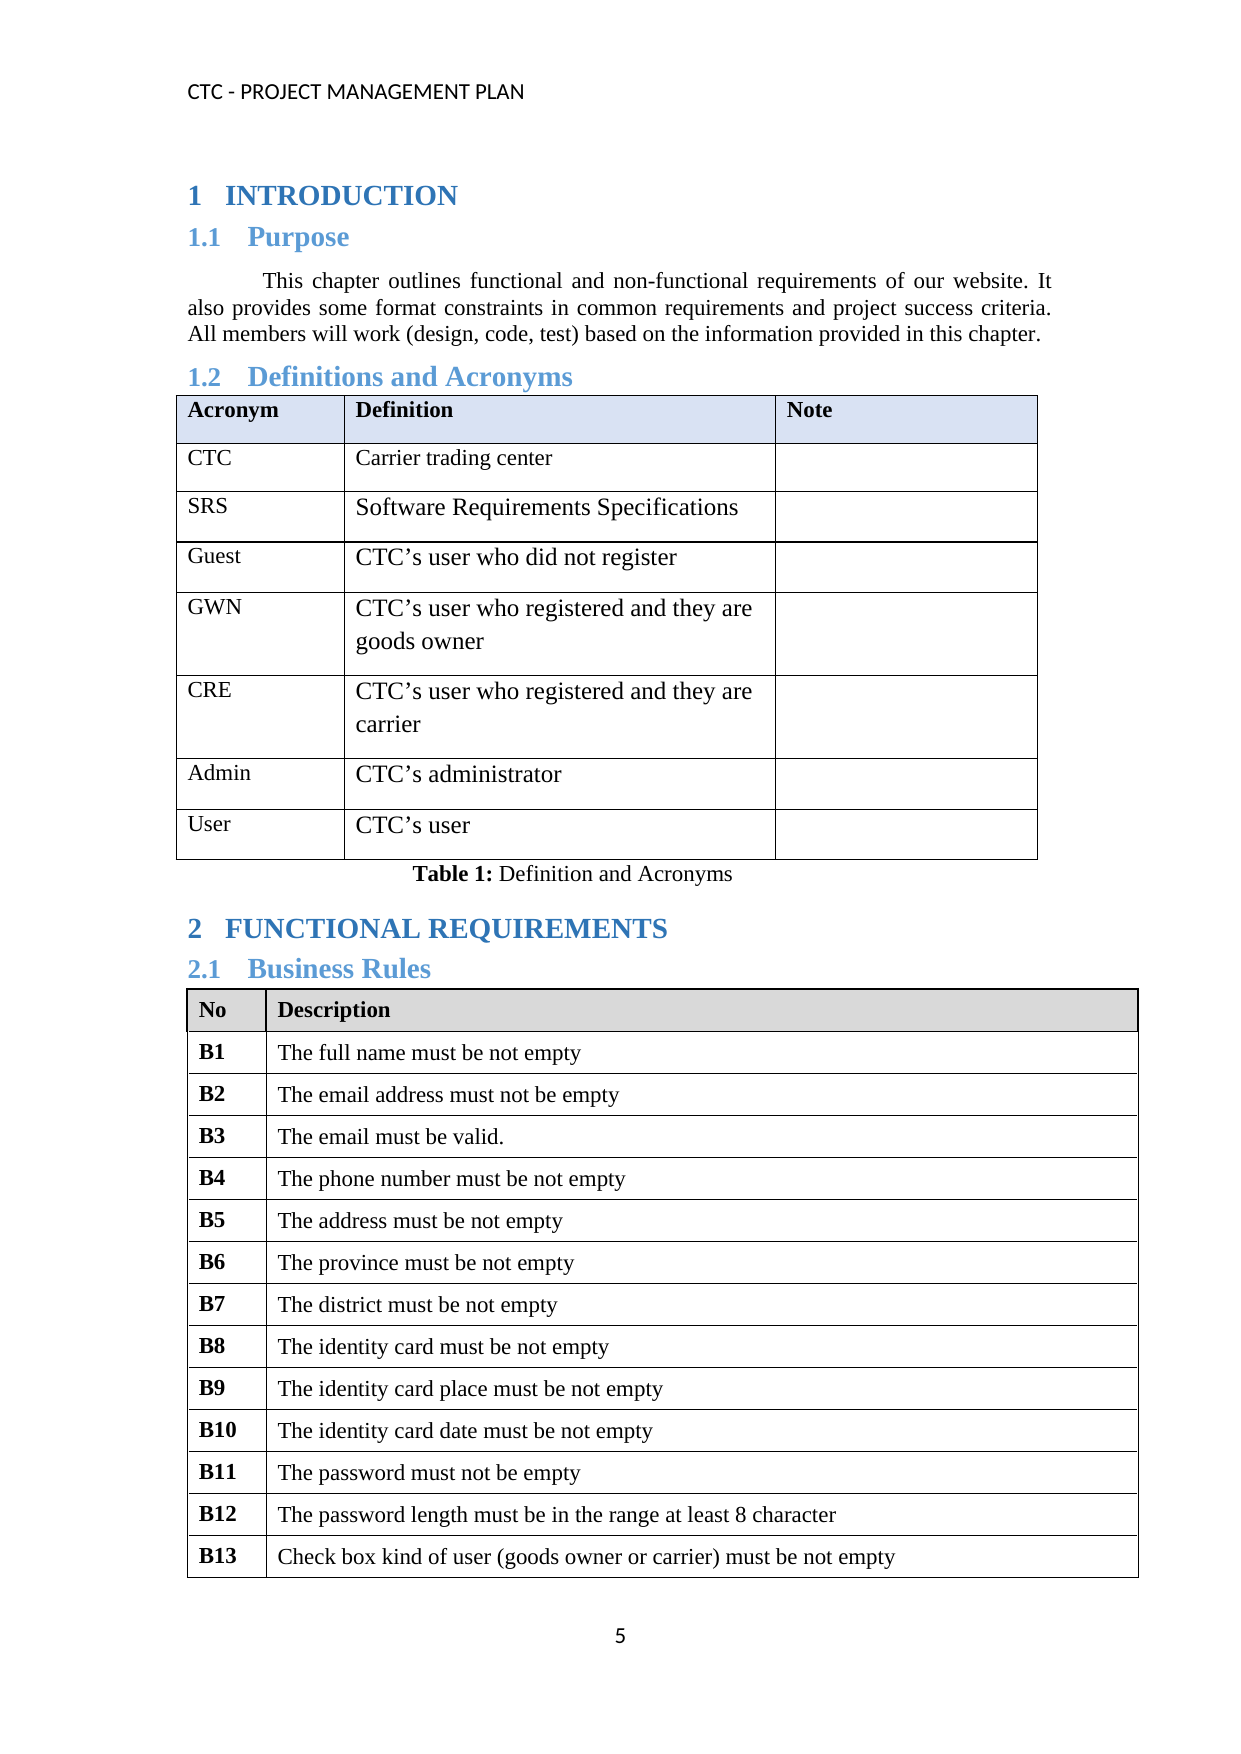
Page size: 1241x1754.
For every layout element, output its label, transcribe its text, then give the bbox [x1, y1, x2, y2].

subtitle Purpose [187, 219, 1053, 252]
table_cell The password length must be in the range at least 8 character [267, 1493, 1138, 1534]
subtitle introduction [187, 178, 1053, 212]
table_header Definition [345, 396, 775, 443]
table_cell Check box kind of user (goods owner or carrier) must be not empty [267, 1535, 1138, 1577]
table_cell SRS [177, 492, 344, 541]
table_cell B11 [188, 1452, 266, 1493]
table_cell The email must be valid. [267, 1115, 1138, 1157]
table_cell CRE [177, 676, 344, 758]
table_cell B2 [188, 1074, 266, 1115]
subtitle Functional Requirements [187, 911, 1053, 945]
table_cell The district must be not empty [267, 1283, 1138, 1325]
table_cell The email address must not be empty [267, 1073, 1138, 1115]
table_cell B12 [188, 1494, 266, 1534]
table_cell B9 [188, 1368, 266, 1409]
table_cell B7 [188, 1284, 266, 1325]
table_cell The province must be not empty [267, 1241, 1138, 1283]
table_cell [776, 492, 1037, 541]
table_cell The identity card must be not empty [267, 1325, 1138, 1367]
table_cell CTC [177, 444, 344, 491]
table_cell [776, 676, 1037, 758]
table_cell [776, 810, 1037, 859]
table_cell User [177, 810, 344, 859]
table_cell B6 [188, 1242, 266, 1283]
table_cell B10 [188, 1410, 266, 1451]
table_cell B4 [188, 1158, 266, 1199]
table_cell CTC’s user who did not register [345, 543, 775, 592]
table_cell Guest [177, 543, 344, 592]
table_cell CTC’s administrator [345, 759, 775, 809]
table_cell B8 [188, 1326, 266, 1367]
table_cell B13 [188, 1536, 266, 1577]
table_cell B5 [188, 1200, 266, 1241]
table_cell The phone number must be not empty [267, 1157, 1138, 1199]
table_cell The address must be not empty [267, 1199, 1138, 1241]
table_header Description [267, 990, 1137, 1031]
table_cell The password must not be empty [267, 1451, 1138, 1493]
table_cell [776, 593, 1037, 675]
table_cell B1 [188, 1032, 266, 1073]
subtitle Definitions and Acronyms [187, 359, 1053, 393]
table_header Acronym [177, 396, 344, 443]
text This chapter outlines functional and non-functional requirements of our website. It also provides some format constraints in common requirements and project success criteria. All members will work (design, code, test) based on the information provided in this chapter. [187, 267, 1053, 347]
table_cell Admin [177, 759, 344, 809]
table_header Note [776, 396, 1037, 443]
table_cell [776, 543, 1037, 592]
text Table 1: Definition and Acronyms [337, 860, 1053, 886]
table_cell Carrier trading center [345, 444, 775, 491]
table_cell CTC’s user who registered and they are goods owner [345, 593, 775, 675]
table_cell B3 [188, 1116, 266, 1157]
table_cell CTC’s user who registered and they are carrier [345, 676, 775, 758]
table_cell The full name must be not empty [267, 1032, 1138, 1073]
table_cell Software Requirements Specifications [345, 492, 775, 541]
table_cell GWN [177, 593, 344, 675]
table_cell The identity card date must be not empty [267, 1409, 1138, 1451]
table_cell CTC’s user [345, 810, 775, 859]
table_cell [776, 759, 1037, 809]
table_cell [776, 444, 1037, 491]
table_cell The identity card place must be not empty [267, 1367, 1138, 1409]
subtitle Business Rules [187, 952, 1053, 985]
table_header No [188, 990, 265, 1031]
